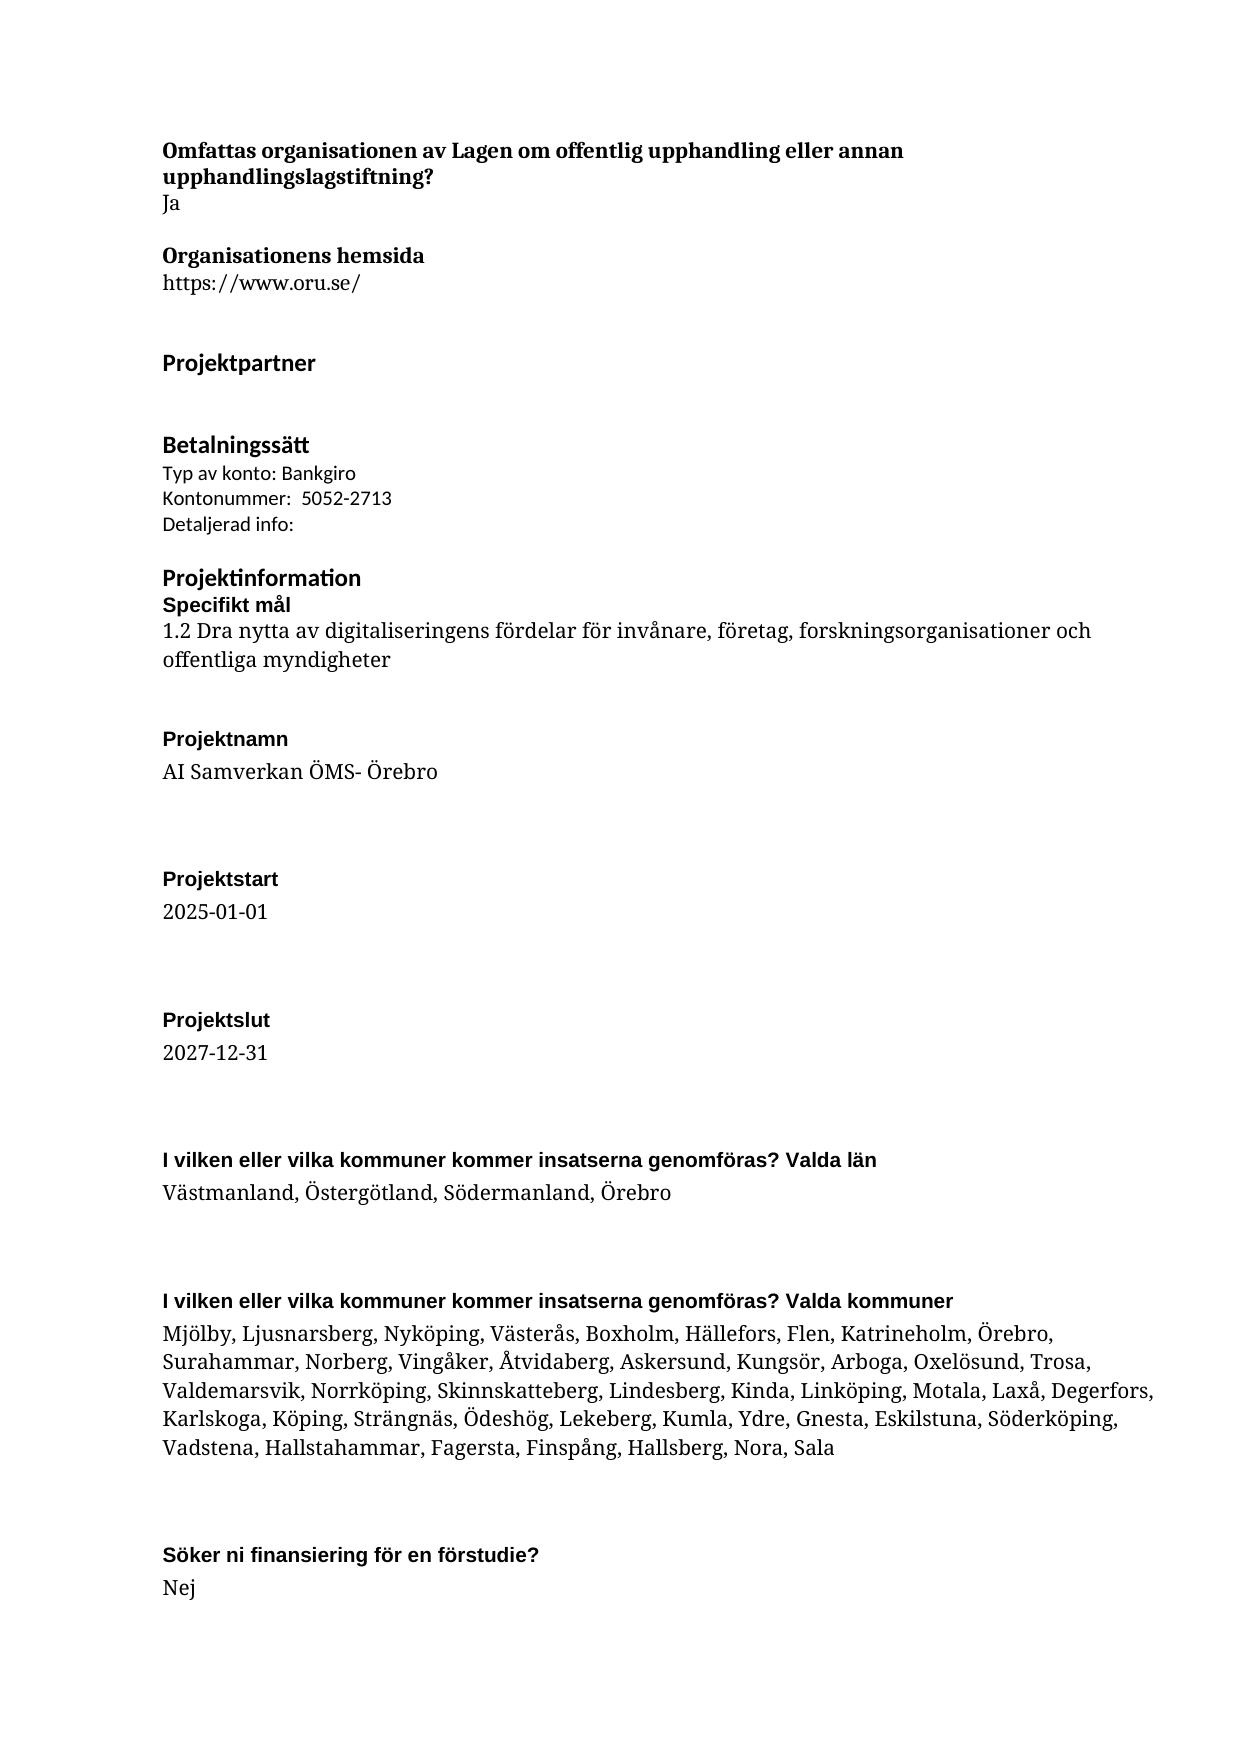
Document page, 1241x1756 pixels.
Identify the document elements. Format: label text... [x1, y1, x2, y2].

text 1.2 Dra nytta av digitaliseringens fördelar för invånare, företag, forskningsorganisationer och offentliga myndigheter [162, 616, 1181, 673]
text Västmanland, Östergötland, Södermanland, Örebro [162, 1178, 1181, 1207]
text Mjölby, Ljusnarsberg, Nyköping, Västerås, Boxholm, Hällefors, Flen, Katrineholm, Örebro, Surahammar, Norberg, Vingåker, Åtvidaberg, Askersund, Kungsör, Arboga, Oxelösund, Trosa, Valdemarsvik, Norrköping, Skinnskatteberg, Lindesberg, Kinda, Linköping, Motala, Laxå, Degerfors, Karlskoga, Köping, Strängnäs, Ödeshög, Lekeberg, Kumla, Ydre, Gnesta, Eskilstuna, Söderköping, Vadstena, Hallstahammar, Fagersta, Finspång, Hallsberg, Nora, Sala [162, 1319, 1181, 1461]
text Söker ni finansiering för en förstudie? [162, 1543, 1181, 1567]
text I vilken eller vilka kommuner kommer insatserna genomföras? Valda kommuner [162, 1289, 1181, 1313]
text Specifikt mål [162, 592, 1181, 616]
list Projektinformation [162, 562, 1181, 592]
text https://www.oru.se/ [162, 269, 1181, 296]
text Typ av konto: Bankgiro [162, 460, 1181, 486]
text Organisationens hemsida [162, 243, 1181, 269]
text Nej [162, 1573, 1181, 1602]
text 2027-12-31 [162, 1038, 1181, 1066]
text 2025-01-01 [162, 897, 1181, 926]
text Ja [162, 190, 1181, 217]
text Kontonummer: 5052-2713 [162, 486, 1181, 511]
text Omfattas organisationen av Lagen om offentlig upphandling eller annan upphandlingslagstiftning? [162, 137, 1181, 190]
text Projektnamn [162, 727, 1181, 751]
text Projektslut [162, 1008, 1181, 1032]
list Betalningssätt [162, 430, 1181, 460]
text Projektstart [162, 867, 1181, 891]
list Projektpartner [162, 347, 1181, 378]
text I vilken eller vilka kommuner kommer insatserna genomföras? Valda län [162, 1148, 1181, 1172]
text Detaljerad info: [162, 511, 1181, 536]
text AI Samverkan ÖMS- Örebro [162, 757, 1181, 785]
